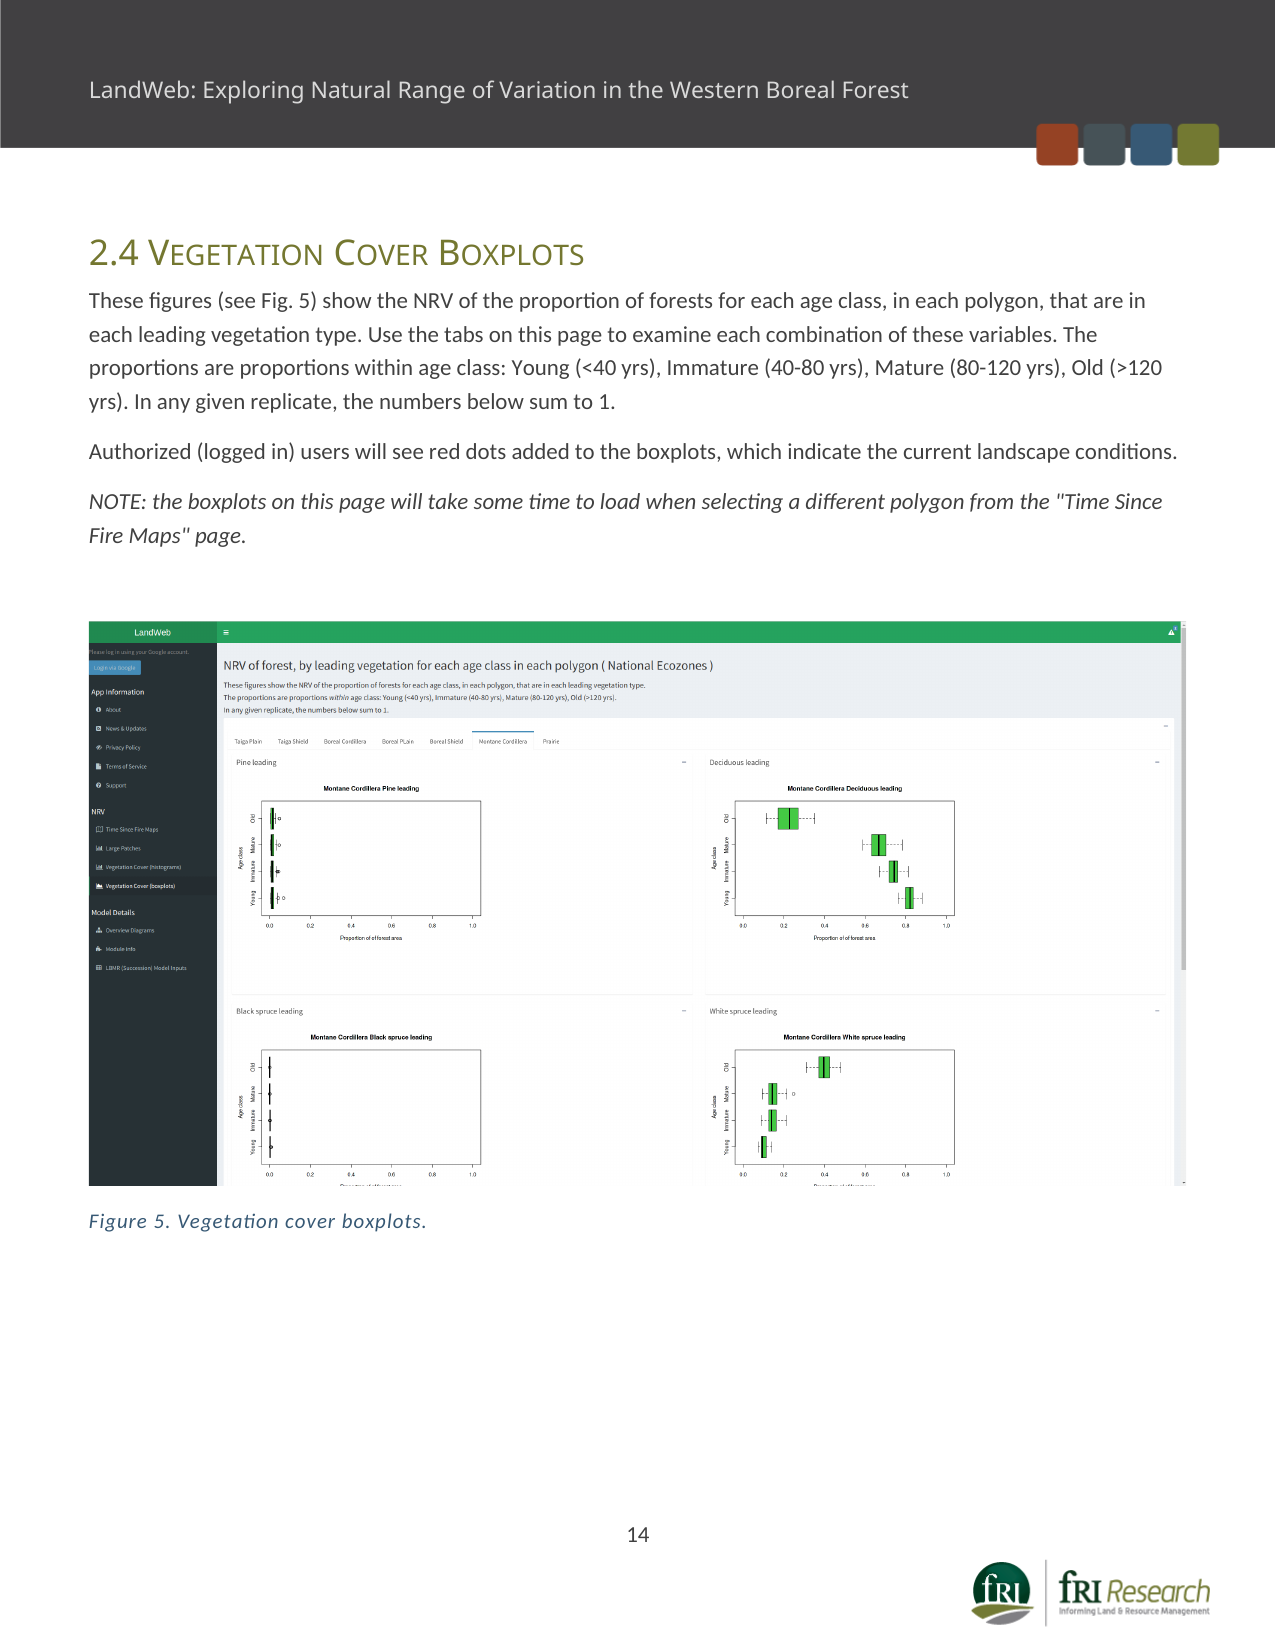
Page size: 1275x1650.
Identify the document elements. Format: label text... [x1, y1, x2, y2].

picture [88, 621, 1187, 1186]
text NOTE: the boxplots on this page will take some time to load when selecting a different polygon from the "Time Since Fire Maps" page. [89, 487, 1186, 549]
text Authorized (logged in) users will see red dots added to the boxplots, which indicate the current landscape conditions. [89, 437, 1186, 465]
picture [966, 1559, 1275, 1650]
text These figures (see Fig. 5) show the NRV of the proportion of forests for each age class, in each polygon, that are in each leading vegetation type. Use the tabs on this page to examine each combination of these variables. The proportions are proportions within age class: Young (<40 yrs), Immature (40-80 yrs), Mature (80-120 yrs), Old (>120 yrs). In any given replicate, the numbers below sum to 1. [89, 286, 1186, 415]
picture [0, 0, 1275, 169]
text Figure 5. Vegetation cover boxplots. [89, 1208, 1186, 1233]
subtitle 2.4 Vegetation Cover Boxplots [89, 228, 1186, 276]
